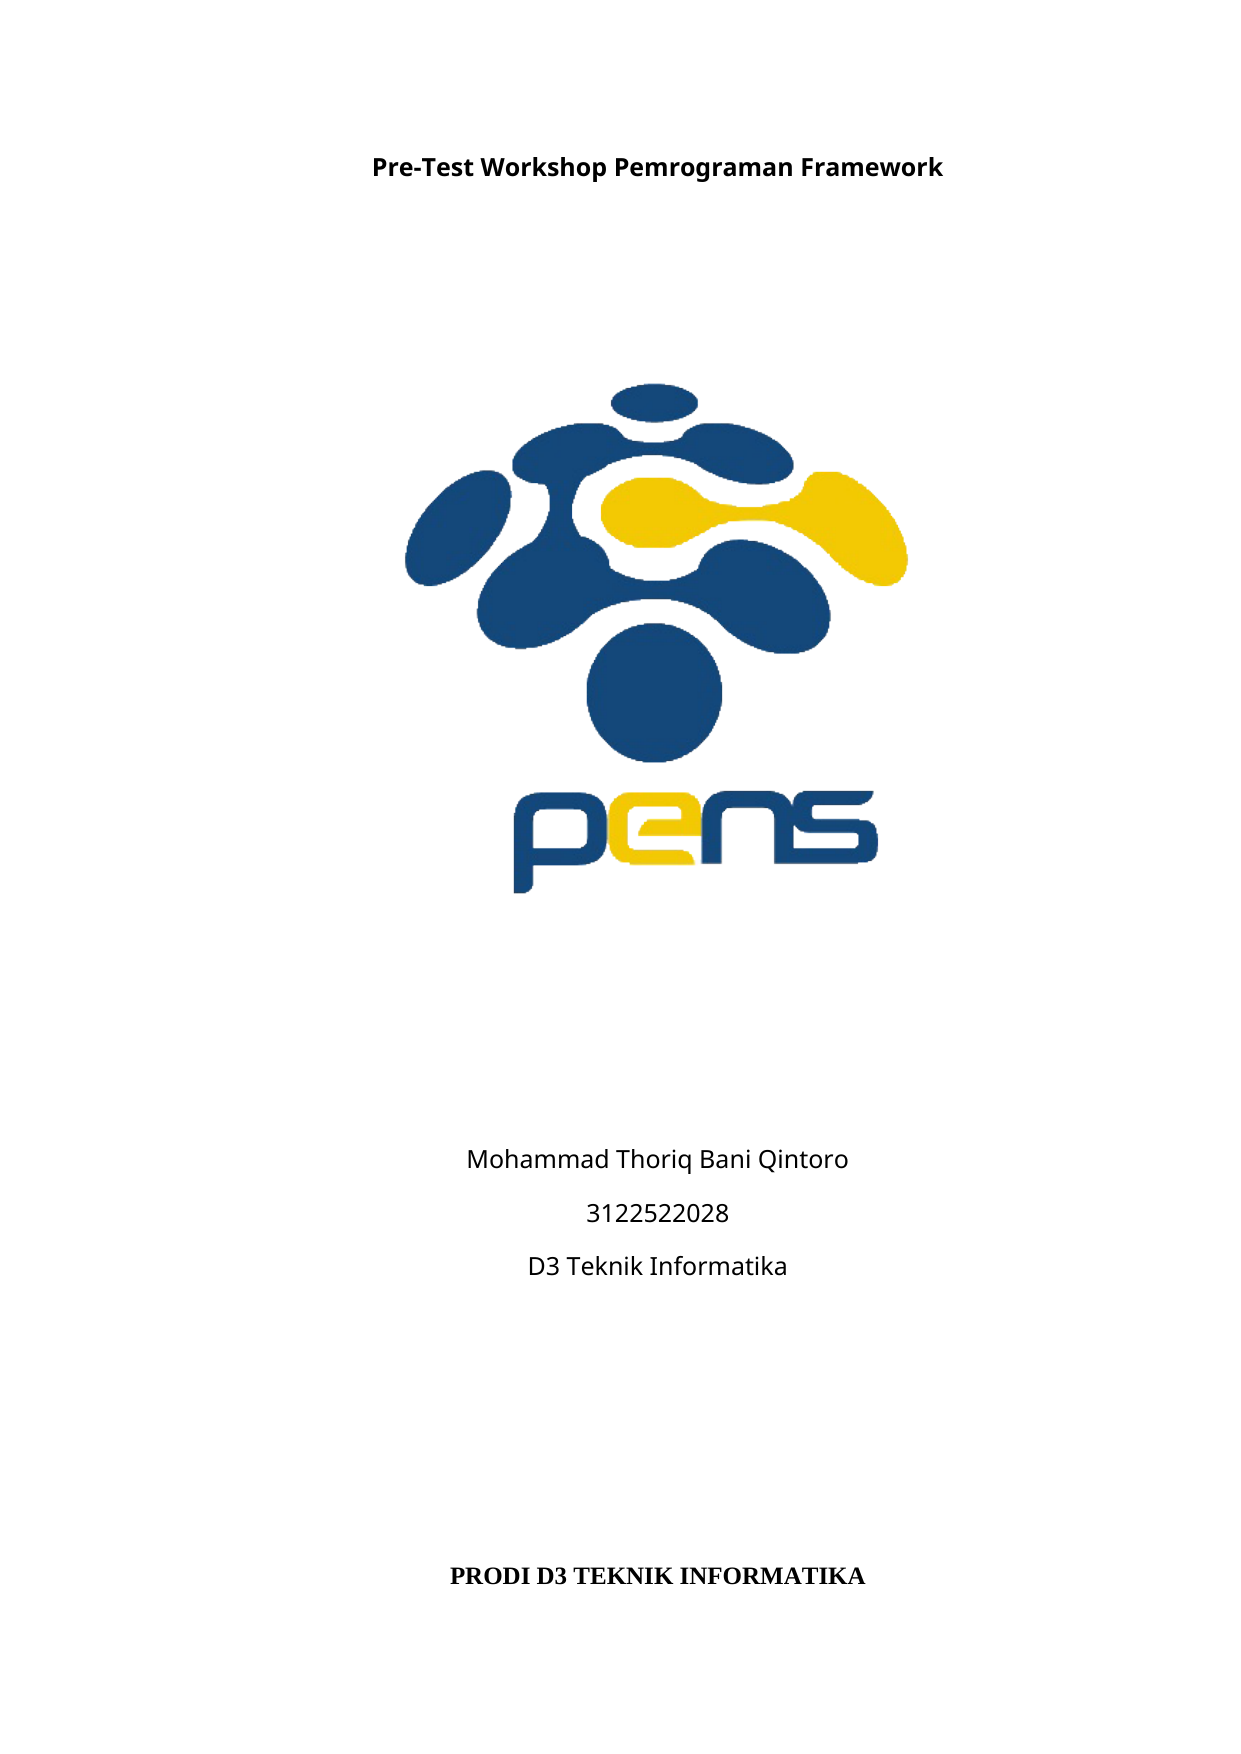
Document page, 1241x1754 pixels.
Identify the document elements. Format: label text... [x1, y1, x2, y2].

text D3 Teknik Informatika [225, 1249, 1090, 1283]
picture [378, 363, 937, 910]
text PRODI D3 TEKNIK INFORMATIKA [225, 1561, 1090, 1590]
text 3122522028 [225, 1196, 1090, 1230]
text Mohammad Thoriq Bani Qintoro [225, 1142, 1090, 1176]
text Pre-Test Workshop Pemrograman Framework [225, 150, 1090, 184]
